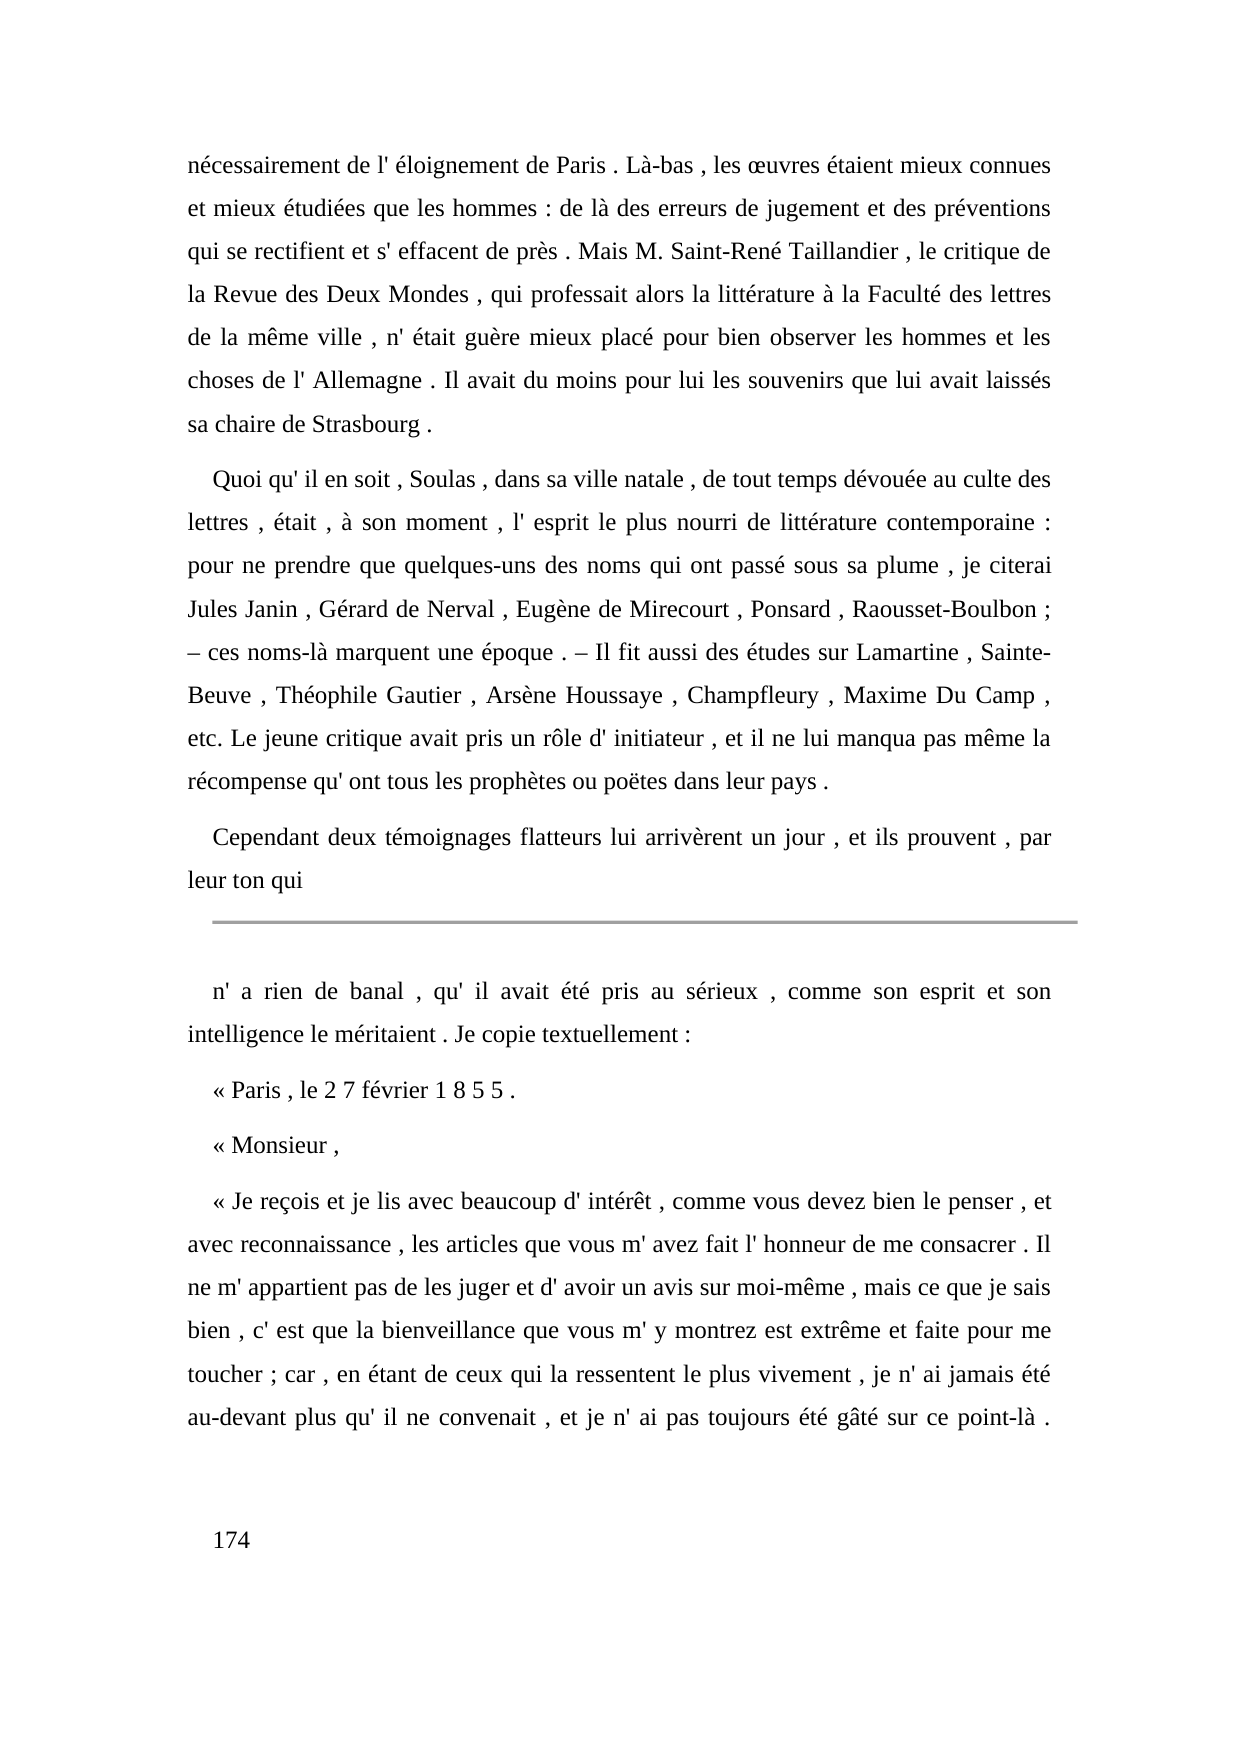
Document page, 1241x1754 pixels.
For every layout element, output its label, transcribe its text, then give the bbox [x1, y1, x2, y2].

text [187, 150, 1053, 437]
text n' a rien de banal , qu' il avait été pris au sérieux , comme son esprit et son intelligence le méritaient . Je copie textuellement : [187, 976, 1053, 1048]
text Cependant deux témoignages flatteurs lui arrivèrent un jour , et ils prouvent , par leur ton qui [187, 822, 1053, 894]
text « Paris , le 2 7 février 1 8 5 5 . [187, 1075, 1053, 1104]
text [187, 1186, 1053, 1431]
text « Monsieur , [187, 1131, 1053, 1159]
text Quoi qu' il en soit , Soulas , dans sa ville natale , de tout temps dévouée au culte des lettres , était , à son moment , l' esprit le plus nourri de littérature contemporaine : pour ne prendre que quelques-uns des noms qui ont passé sous sa plume , je citerai Jules Janin , Gérard de Nerval , Eugène de Mirecourt , Ponsard , Raousset-Boulbon ; – ces noms-là marquent une époque . – Il fit aussi des études sur Lamartine , Sainte-Beuve , Théophile Gautier , Arsène Houssaye , Champfleury , Maxime Du Camp , etc. Le jeune critique avait pris un rôle d' initiateur , et il ne lui manqua pas même la récompense qu' ont tous les prophètes ou poëtes dans leur pays . [187, 464, 1053, 795]
